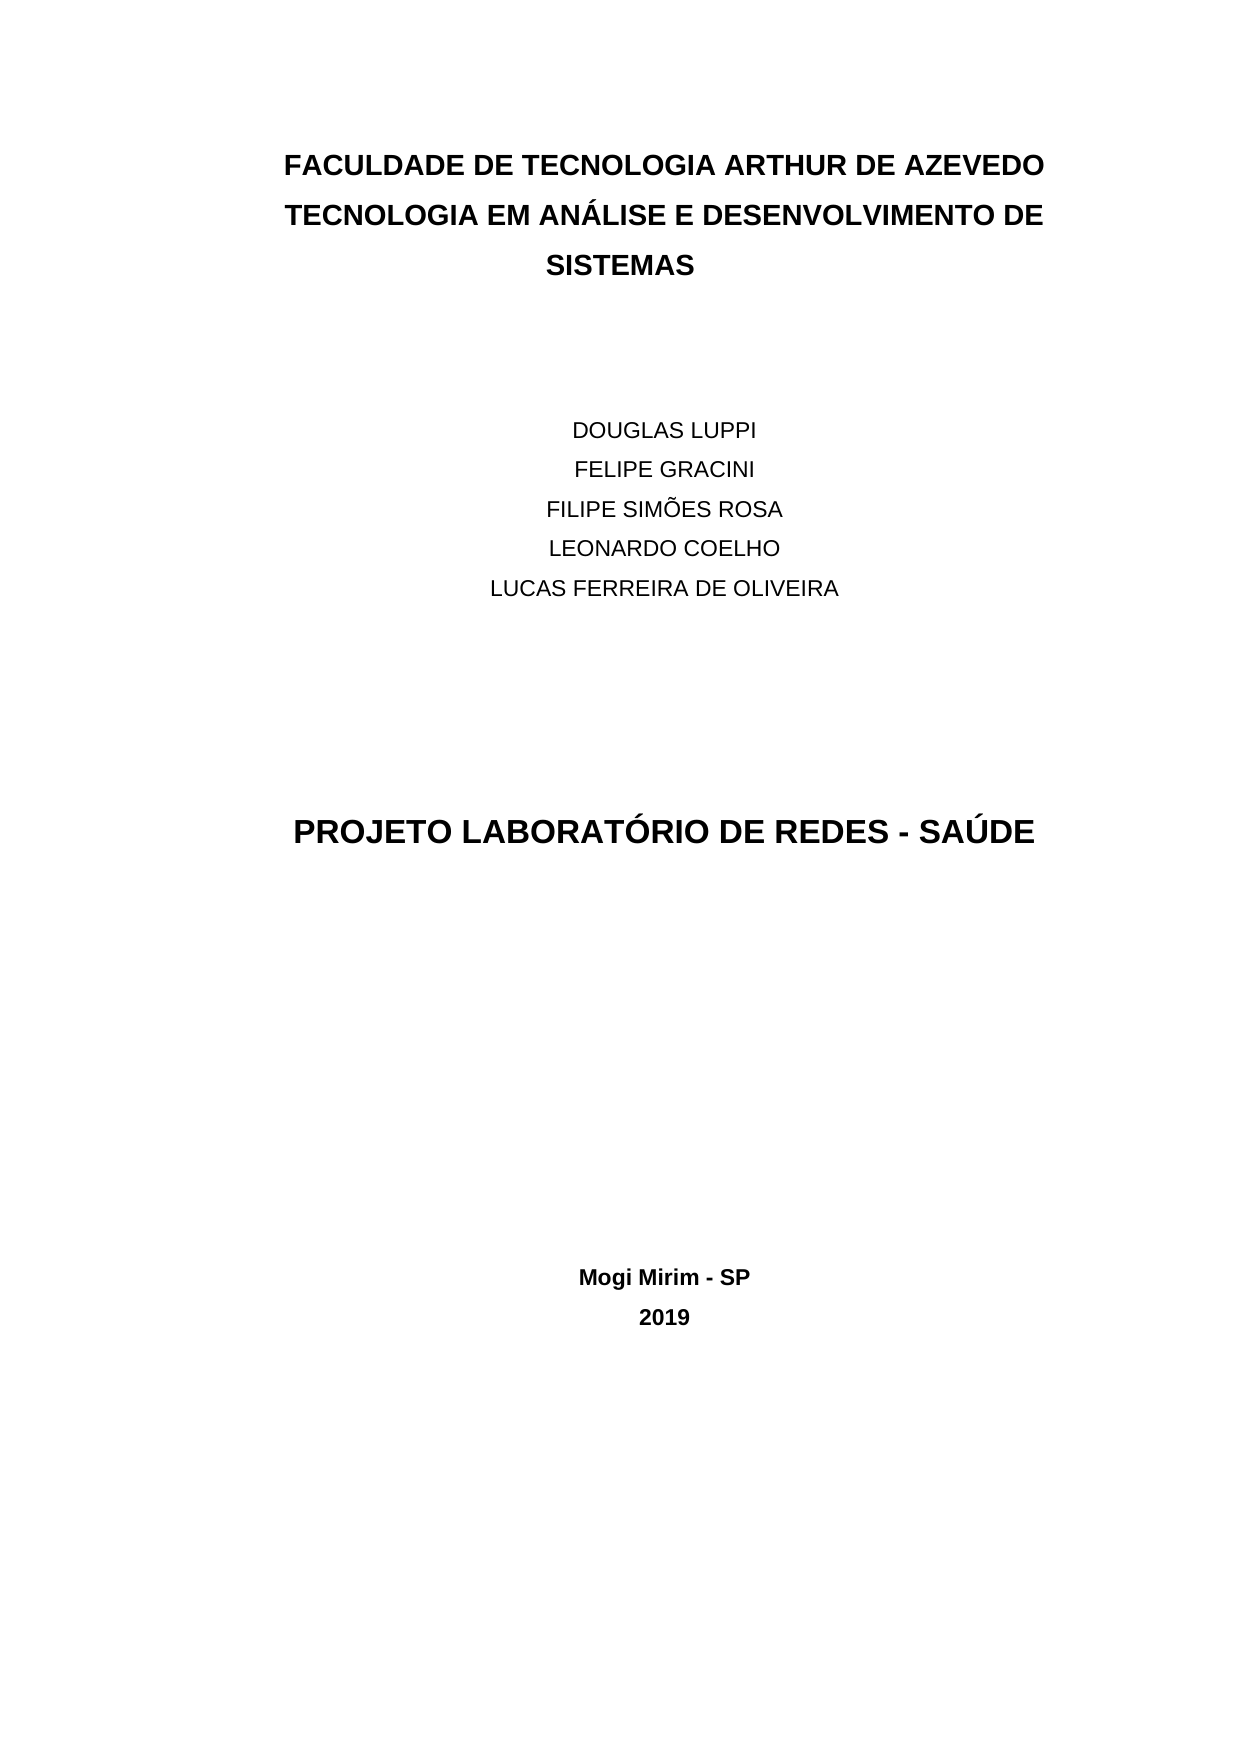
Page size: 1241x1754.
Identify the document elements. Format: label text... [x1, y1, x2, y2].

text LUCAS FERREIRA DE OLIVEIRA [177, 575, 1063, 601]
text DOUGLAS LUPPI [177, 417, 1063, 443]
text FACULDADE DE TECNOLOGIA ARTHUR DE AZEVEDO [177, 148, 1063, 181]
text TECNOLOGIA EM ANÁLISE E DESENVOLVIMENTO DE SISTEMAS [177, 198, 1063, 282]
text FELIPE GRACINI [177, 456, 1063, 483]
text LEONARDO COELHO [177, 535, 1063, 562]
text FILIPE SIMÕES ROSA [177, 496, 1063, 522]
text Mogi Mirim - SP [177, 1264, 1063, 1291]
text PROJETO LABORATÓRIO DE REDES - SAÚDE [177, 812, 1063, 850]
text 2019 [177, 1304, 1063, 1330]
